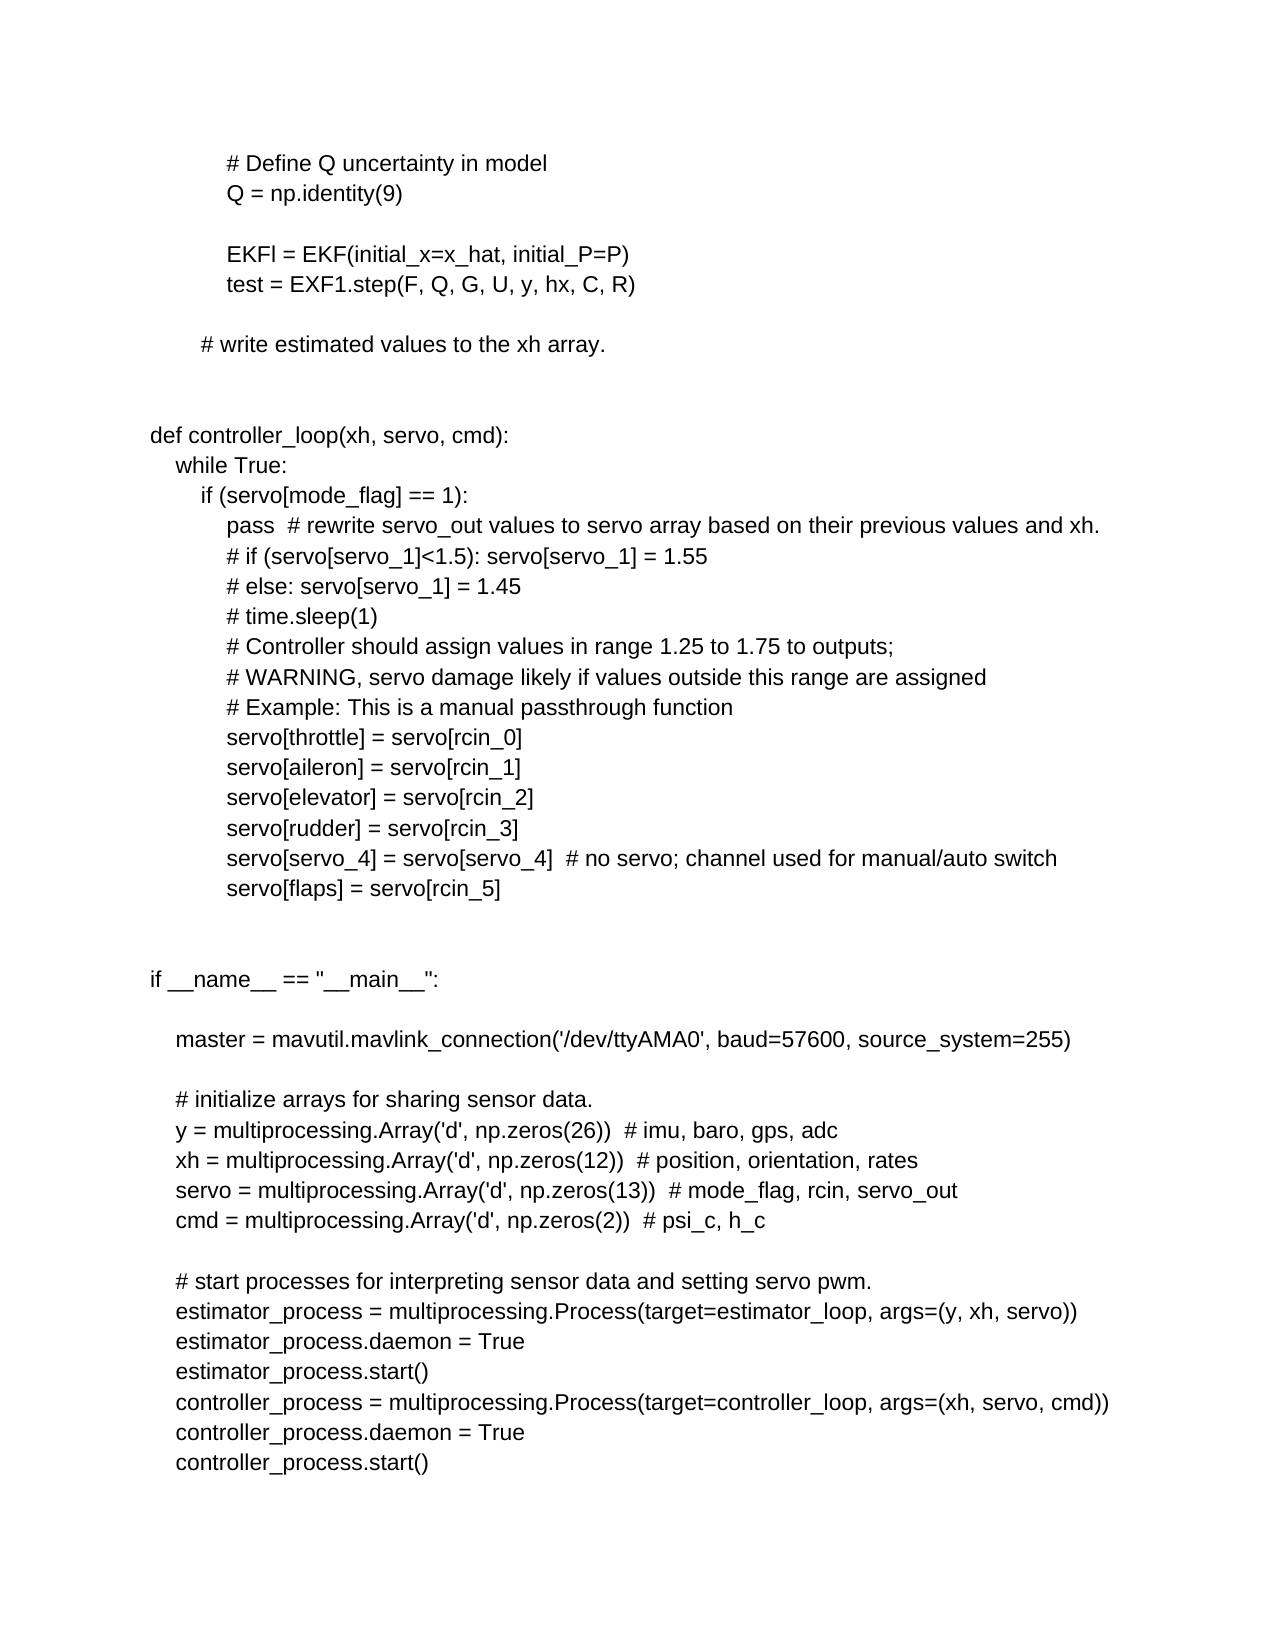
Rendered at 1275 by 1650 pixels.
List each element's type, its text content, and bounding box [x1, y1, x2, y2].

text servo[throttle] = servo[rcin_0] [150, 724, 1125, 750]
text # if (servo[servo_1]<1.5): servo[servo_1] = 1.55 [150, 543, 1125, 569]
text pass # rewrite servo_out values to servo array based on their previous values and xh. [150, 512, 1125, 539]
text # write estimated values to the xh array. [150, 331, 1125, 358]
text servo[rudder] = servo[rcin_3] [150, 814, 1125, 841]
text controller_process.daemon = True [150, 1419, 1125, 1445]
text def controller_loop(xh, servo, cmd): [150, 422, 1125, 448]
text # Controller should assign values in range 1.25 to 1.75 to outputs; [150, 633, 1125, 660]
text if __name__ == "__main__": [150, 966, 1125, 992]
text while True: [150, 452, 1125, 478]
text EKFl = EKF(initial_x=x_hat, initial_P=P) [150, 241, 1125, 267]
text test = EXF1.step(F, Q, G, U, y, hx, C, R) [150, 271, 1125, 297]
text if (servo[mode_flag] == 1): [150, 482, 1125, 509]
text estimator_process.start() [150, 1358, 1125, 1385]
text servo = multiprocessing.Array('d', np.zeros(13)) # mode_flag, rcin, servo_out [150, 1177, 1125, 1203]
text # else: servo[servo_1] = 1.45 [150, 573, 1125, 599]
text # WARNING, servo damage likely if values outside this range are assigned [150, 663, 1125, 690]
text xh = multiprocessing.Array('d', np.zeros(12)) # position, orientation, rates [150, 1147, 1125, 1173]
text y = multiprocessing.Array('d', np.zeros(26)) # imu, baro, gps, adc [150, 1117, 1125, 1143]
text servo[elevator] = servo[rcin_2] [150, 784, 1125, 811]
text controller_process.start() [150, 1449, 1125, 1475]
text estimator_process.daemon = True [150, 1328, 1125, 1354]
text servo[flaps] = servo[rcin_5] [150, 875, 1125, 901]
text Q = np.identity(9) [150, 180, 1125, 207]
text servo[aileron] = servo[rcin_1] [150, 754, 1125, 781]
text master = mavutil.mavlink_connection('/dev/ttyAMA0', baud=57600, source_system=255) [150, 1026, 1125, 1052]
text # Example: This is a manual passthrough function [150, 694, 1125, 720]
text # Define Q uncertainty in model [150, 150, 1125, 176]
text controller_process = multiprocessing.Process(target=controller_loop, args=(xh, servo, cmd)) [150, 1388, 1125, 1415]
text # start processes for interpreting sensor data and setting servo pwm. [150, 1268, 1125, 1294]
text servo[servo_4] = servo[servo_4] # no servo; channel used for manual/auto switch [150, 845, 1125, 871]
text # initialize arrays for sharing sensor data. [150, 1086, 1125, 1113]
text estimator_process = multiprocessing.Process(target=estimator_loop, args=(y, xh, servo)) [150, 1298, 1125, 1324]
text # time.sleep(1) [150, 603, 1125, 629]
text cmd = multiprocessing.Array('d', np.zeros(2)) # psi_c, h_c [150, 1207, 1125, 1234]
